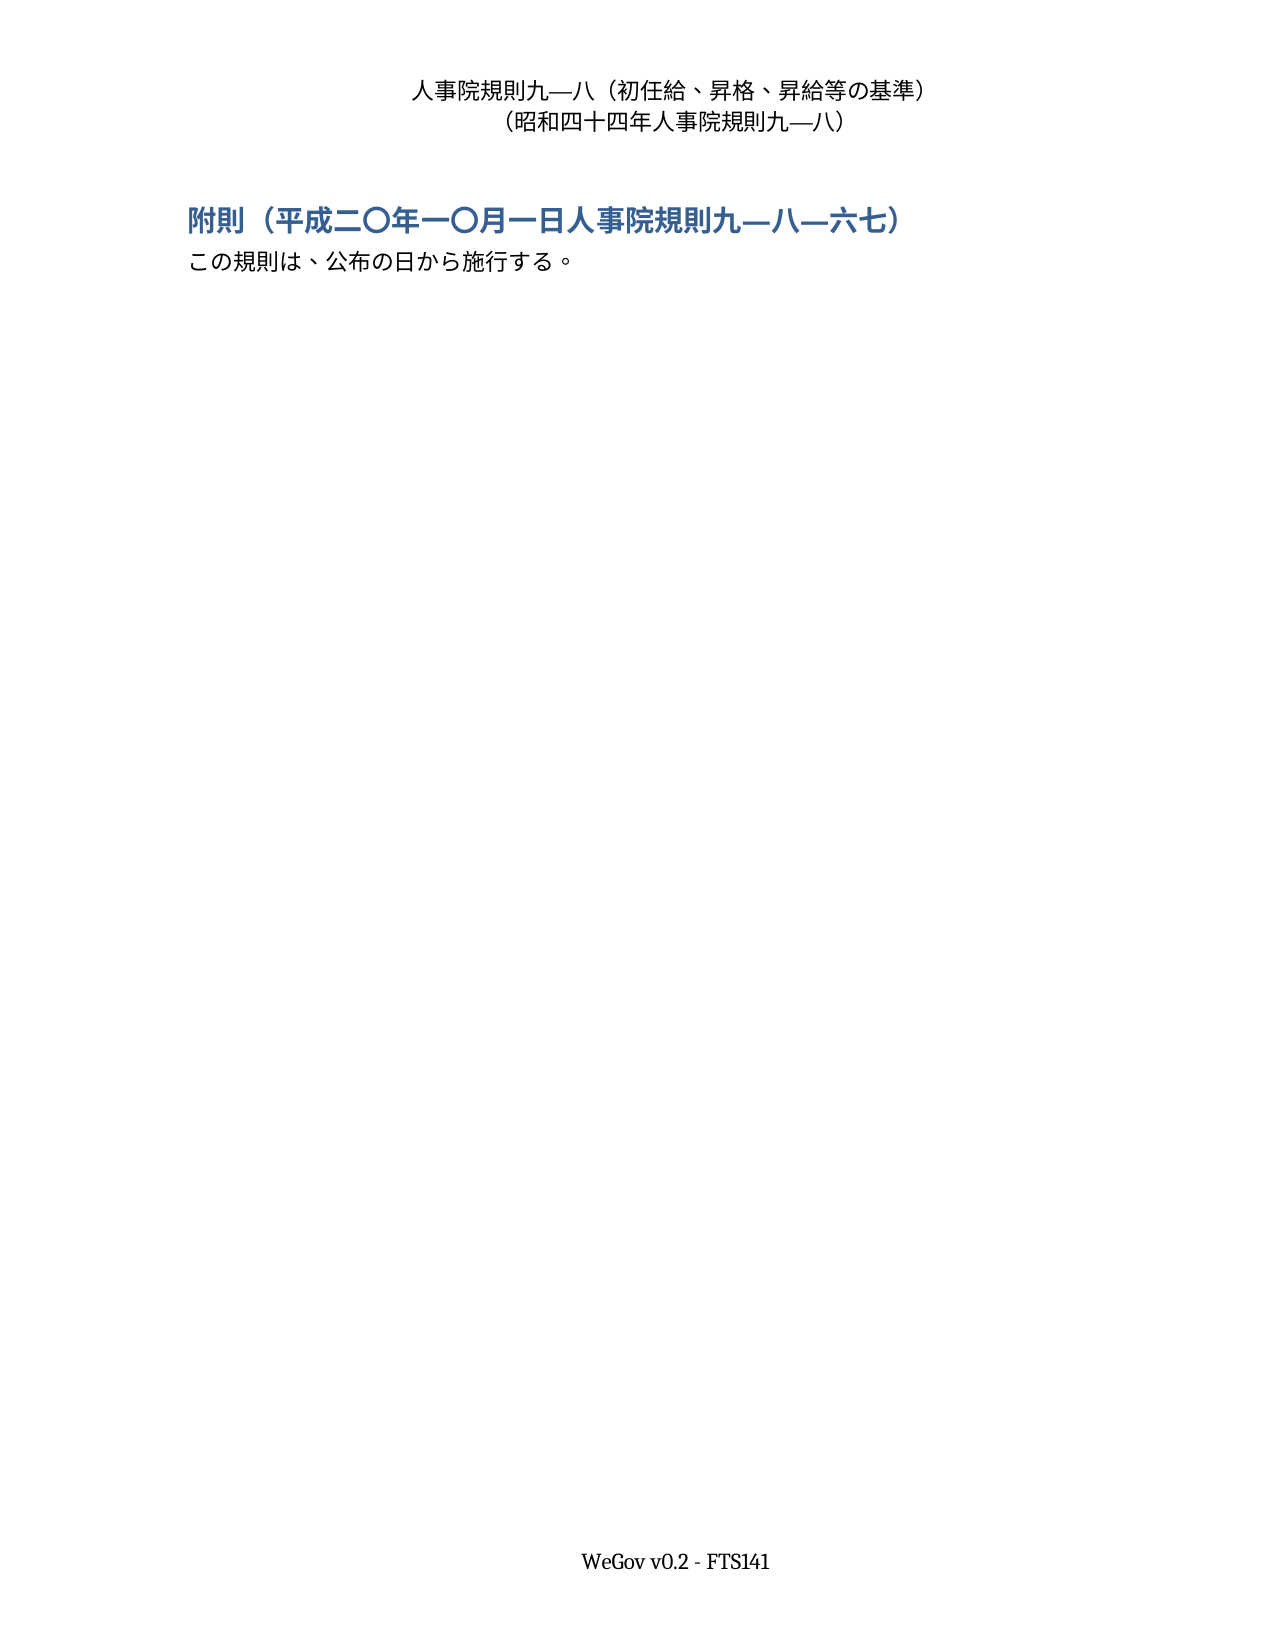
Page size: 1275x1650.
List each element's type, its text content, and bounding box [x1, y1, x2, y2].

text この規則は、公布の日から施行する。 [187, 246, 1087, 277]
subtitle 附則（平成二〇年一〇月一日人事院規則九―八―六七） [187, 200, 1087, 240]
